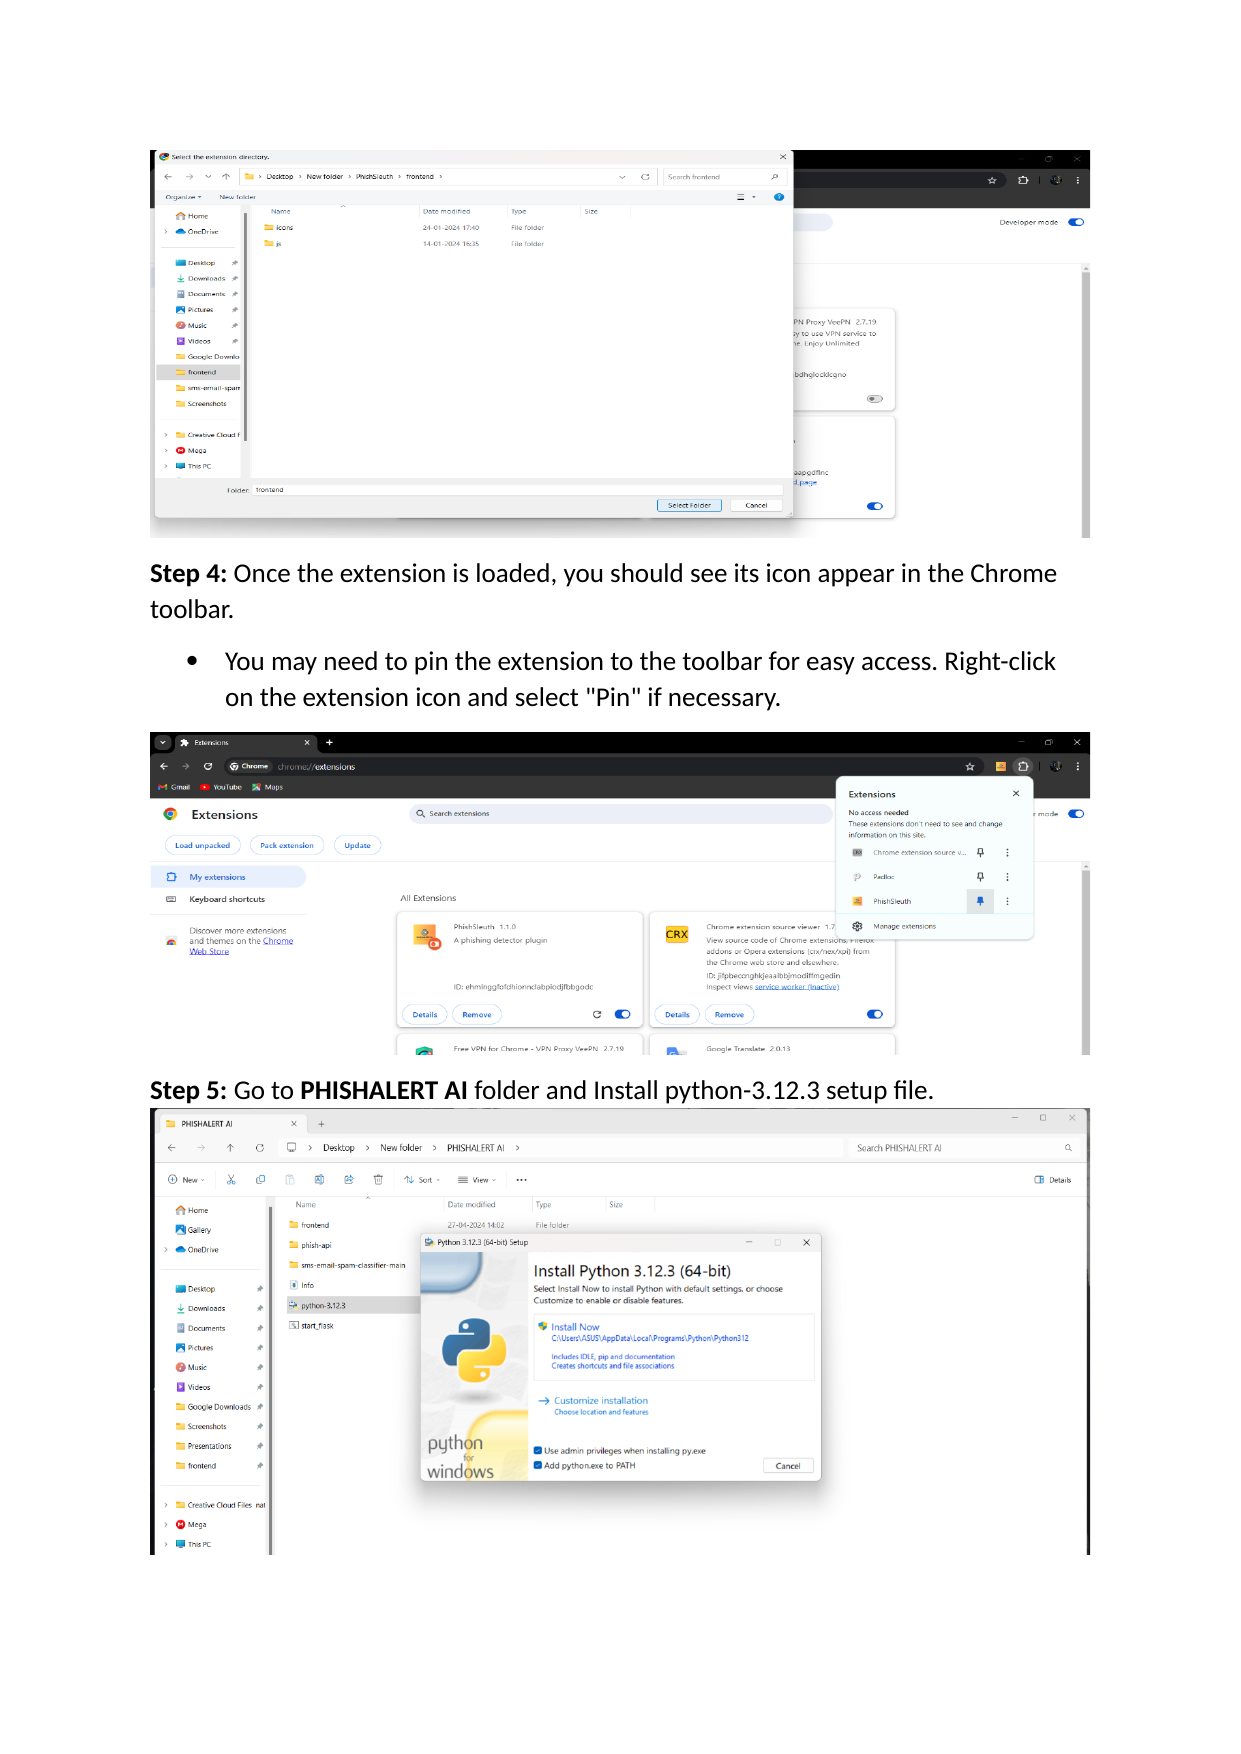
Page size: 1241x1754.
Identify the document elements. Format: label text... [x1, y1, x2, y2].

picture [150, 1108, 1091, 1555]
list You may need to pin the extension to the toolbar for easy access. Right-click on the extension icon and select "Pin" if necessary. [187, 644, 1090, 713]
text Step 4: Once the extension is loaded, you should see its icon appear in the Chrome toolbar. [150, 556, 1090, 625]
text Step 5: Go to PHISHALERT AI folder and Install python-3.12.3 setup file. [150, 1073, 1090, 1108]
picture [150, 732, 1091, 1055]
picture [150, 150, 1091, 538]
